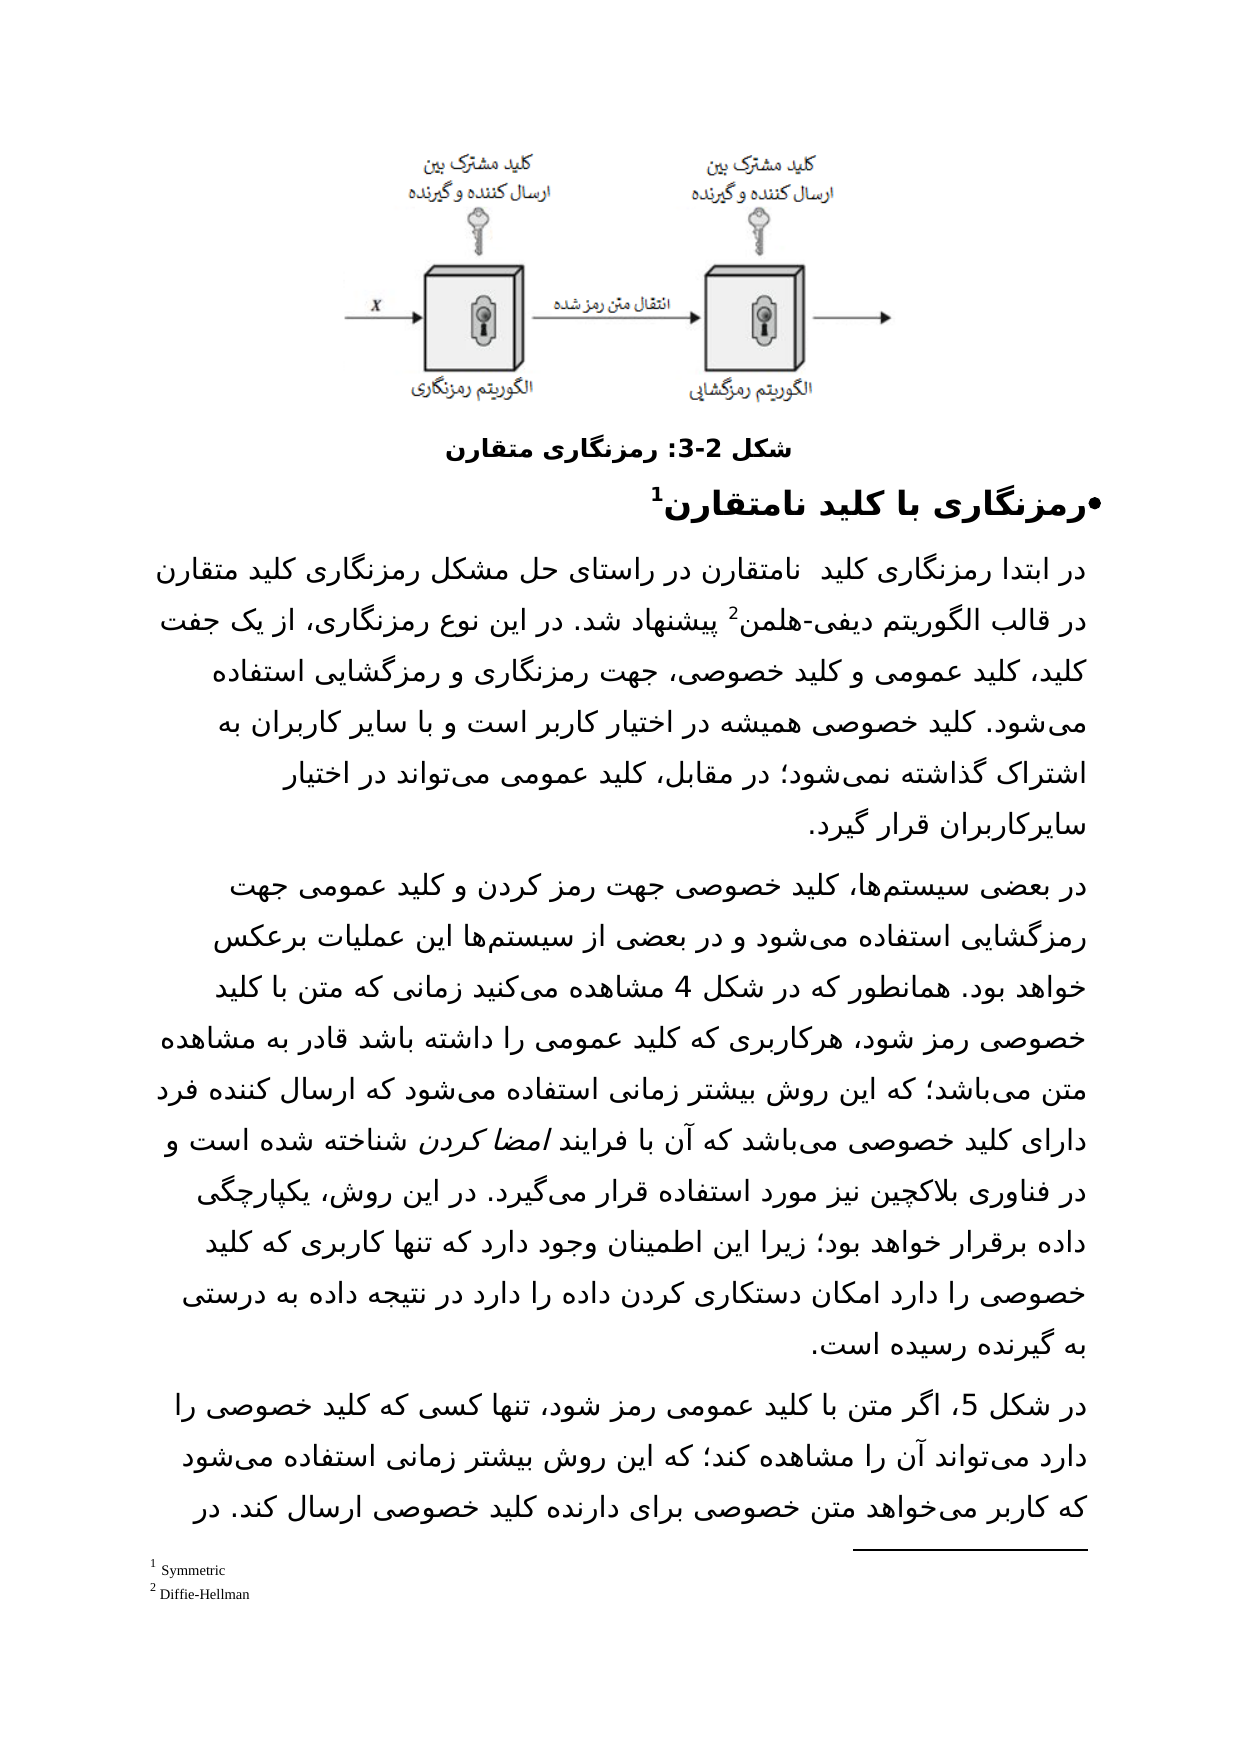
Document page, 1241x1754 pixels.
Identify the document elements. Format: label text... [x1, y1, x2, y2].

text شکل ‏2-3: رمزنگاری متقارن [150, 434, 1087, 463]
text در ابتدا رمزنگاری کلید نامتقارن در راستای حل مشکل رمزنگاری کلید متقارن در قالب الگوریتم دیفی-هلمن پیشنهاد شد. در این نوع رمزنگاری، از یک جفت کلید، کلید عمومی و کلید خصوصی، جهت رمزنگاری و رمزگشایی استفاده می‌شود. کلید خصوصی همیشه در اختیار کاربر است و با سایر کاربران به اشتراک گذاشته نمی‌شود؛ در مقابل، کلید عمومی می‌تواند در اختیار سایرکاربران قرار گیرد. [150, 553, 1087, 841]
text در بعضی سیستم‌ها، کلید خصوصی جهت رمز کردن و کلید عمومی جهت رمزگشایی استفاده می‌شود و در بعضی از سیستم‌ها این عملیات برعکس خواهد بود. همانطور که در شکل 4 مشاهده می‌کنید زمانی که متن با کلید خصوصی رمز شود، هرکاربری که کلید عمومی را داشته باشد قادر به مشاهده متن می‌باشد؛ که این روش بیشتر زمانی استفاده می‌شود که ارسال کننده فرد دارای کلید خصوصی می‌باشد که آن با فرایند امضا کردن شناخته شده است و در فناوری بلاکچین نیز مورد استفاده قرار می‌گیرد. در این روش، یکپارچگی داده برقرار خواهد بود؛ زیرا این اطمینان وجود دارد که تنها کاربری که کلید خصوصی را دارد امکان دستکاری کردن داده را دارد در نتیجه داده به درستی به گیرنده رسیده است. [150, 869, 1087, 1361]
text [150, 1388, 1087, 1524]
picture [341, 150, 896, 410]
list رمزنگاری با کلید نامتقارن [150, 484, 1089, 523]
